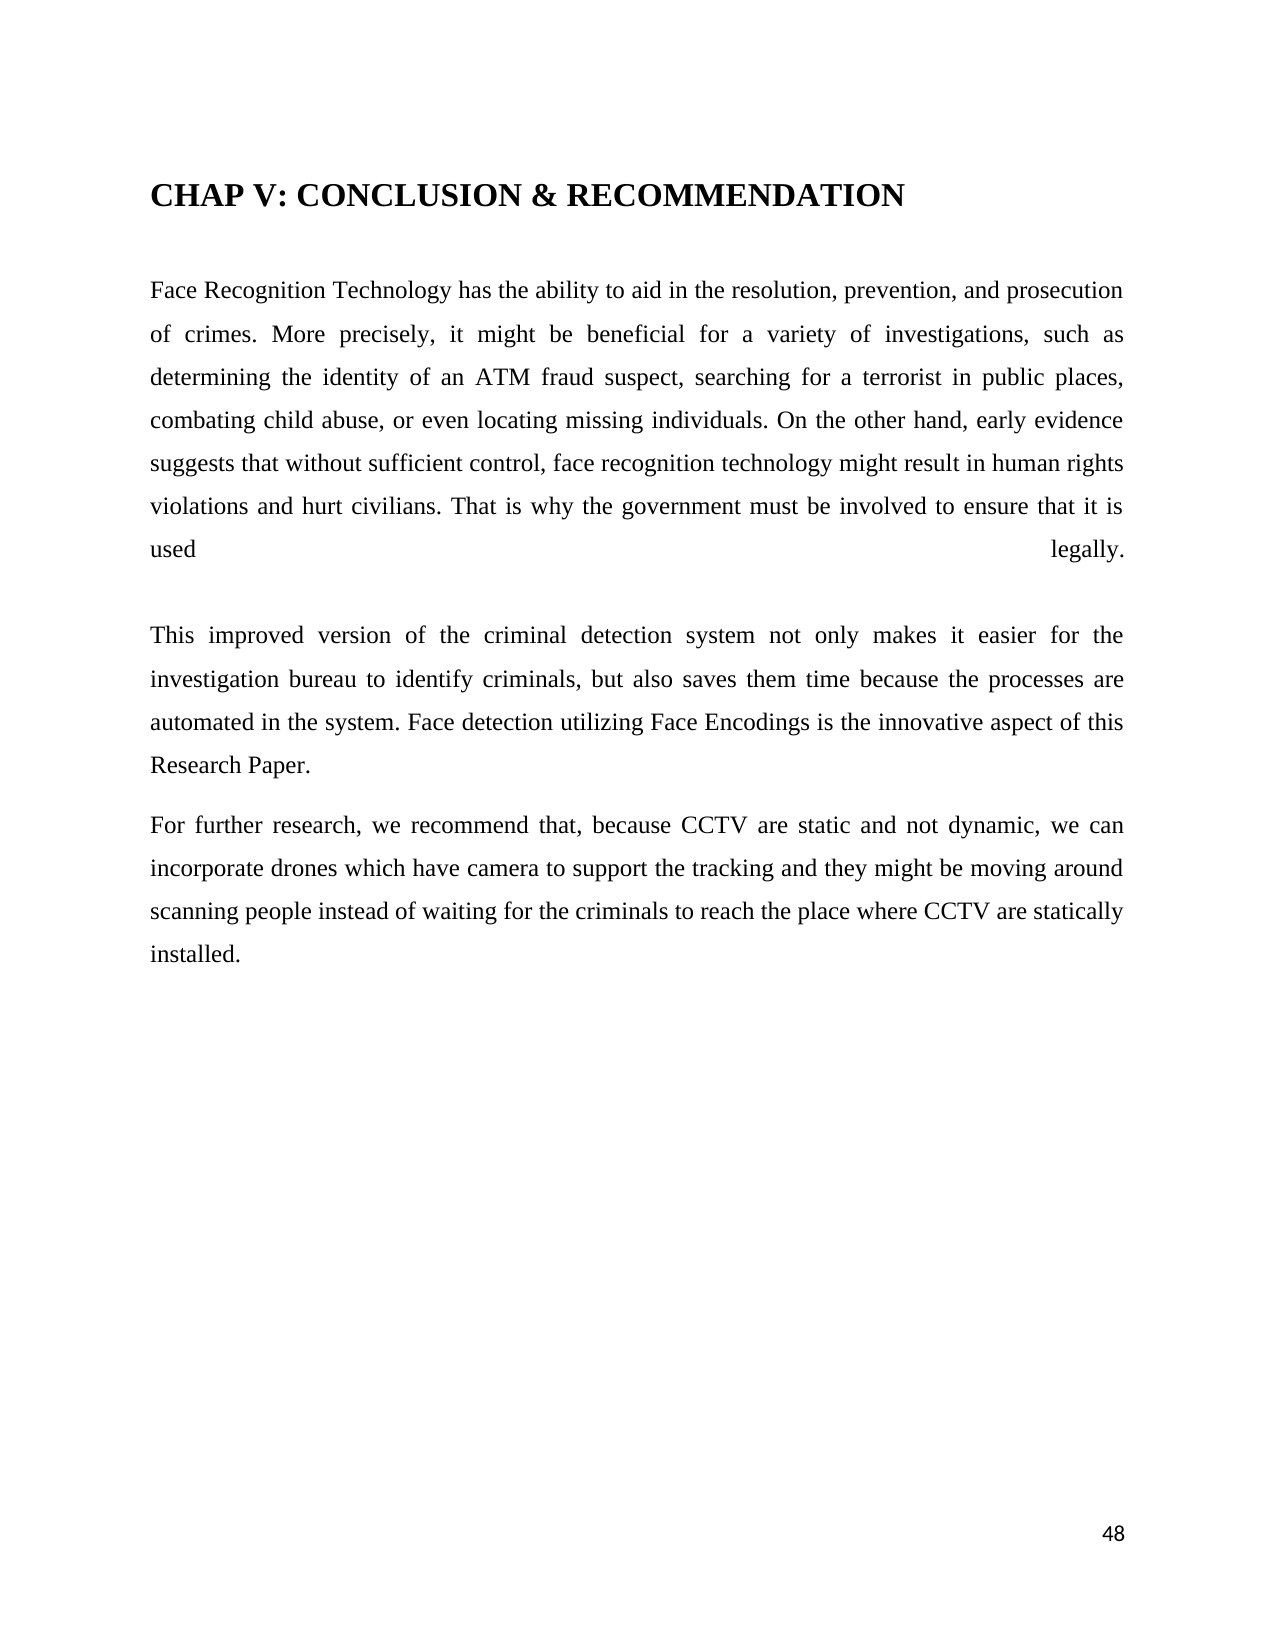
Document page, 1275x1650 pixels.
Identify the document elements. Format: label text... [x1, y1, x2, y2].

text For further research, we recommend that, because CCTV are static and not dynamic, we can incorporate drones which have camera to support the tracking and they might be moving around scanning people instead of waiting for the criminals to reach the place where CCTV are statically installed. [150, 810, 1125, 968]
text Face Recognition Technology has the ability to aid in the resolution, prevention, and prosecution of crimes. More precisely, it might be beneficial for a variety of investigations, such as determining the identity of an ATM fraud suspect, searching for a terrorist in public places, combating child abuse, or even locating missing individuals. On the other hand, early evidence suggests that without sufficient control, face recognition technology might result in human rights violations and hurt civilians. That is why the government must be involved to ensure that it is used legally. This improved version of the criminal detection system not only makes it easier for the investigation bureau to identify criminals, but also saves them time because the processes are automated in the system. Face detection utilizing Face Encodings is the innovative aspect of this Research Paper. [150, 232, 1125, 779]
subtitle CHAP V: CONCLUSION & RECOMMENDATION [150, 175, 1125, 213]
